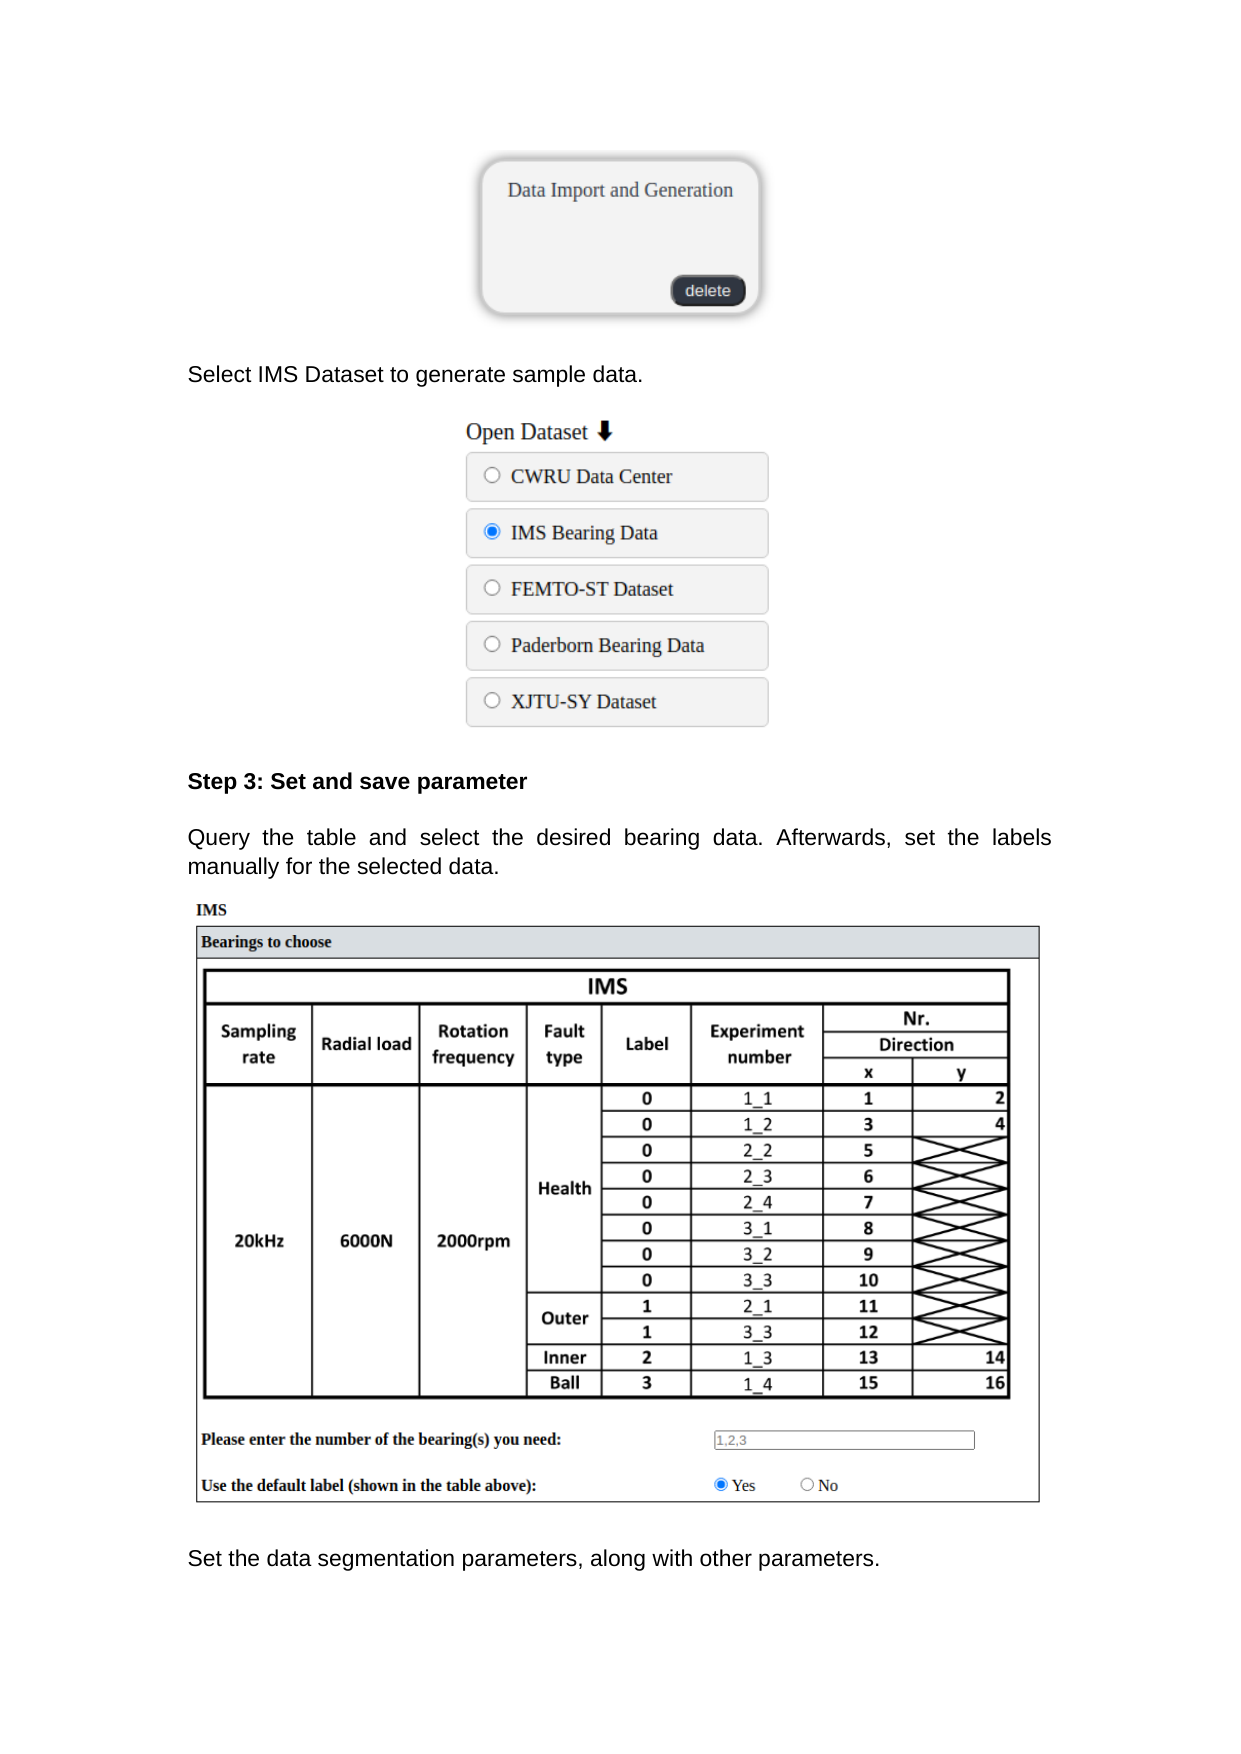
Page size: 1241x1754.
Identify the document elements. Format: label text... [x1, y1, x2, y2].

picture [461, 417, 779, 736]
text Step 3: Set and save parameter [187, 768, 1053, 794]
picture [187, 897, 1053, 1526]
text Set the data segmentation parameters, along with other parameters. [187, 1544, 1053, 1571]
text Select IMS Dataset to generate sample data. [187, 361, 1053, 387]
picture [465, 150, 775, 329]
text Query the table and select the desired bearing data. Afterwards, set the labels manually for the selected data. [187, 824, 1053, 879]
